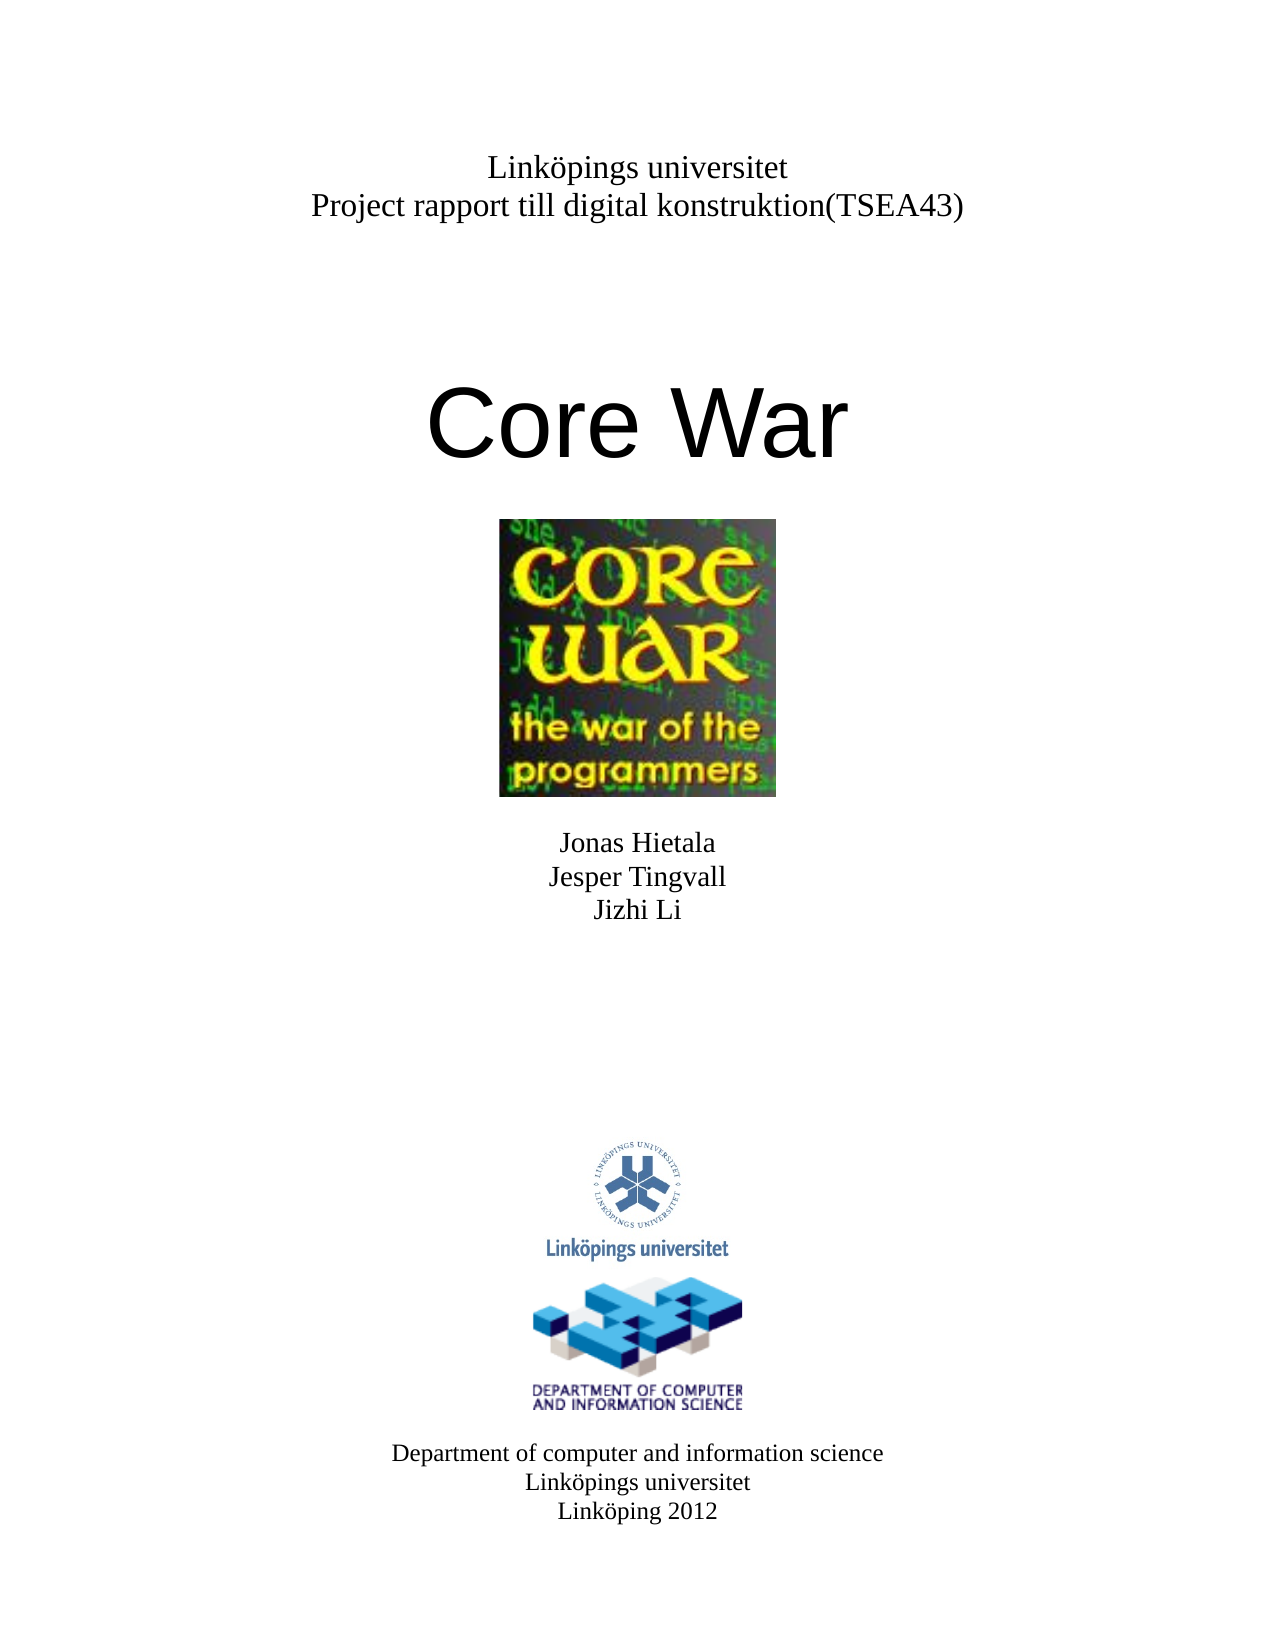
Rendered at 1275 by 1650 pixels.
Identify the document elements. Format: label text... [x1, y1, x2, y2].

picture [499, 519, 776, 797]
text Linköpings universitet [118, 147, 1157, 185]
text Jesper Tingvall [118, 859, 1157, 892]
subtitle Core War [118, 363, 1157, 478]
text Jizhi Li [118, 892, 1157, 926]
text Linköping 2012 [118, 1496, 1157, 1525]
text Jonas Hietala [118, 825, 1157, 859]
text Department of computer and information science [118, 1438, 1157, 1467]
text Project rapport till digital konstruktion(TSEA43) [118, 185, 1157, 223]
text Linköpings universitet [118, 1467, 1157, 1496]
picture [532, 1127, 743, 1410]
